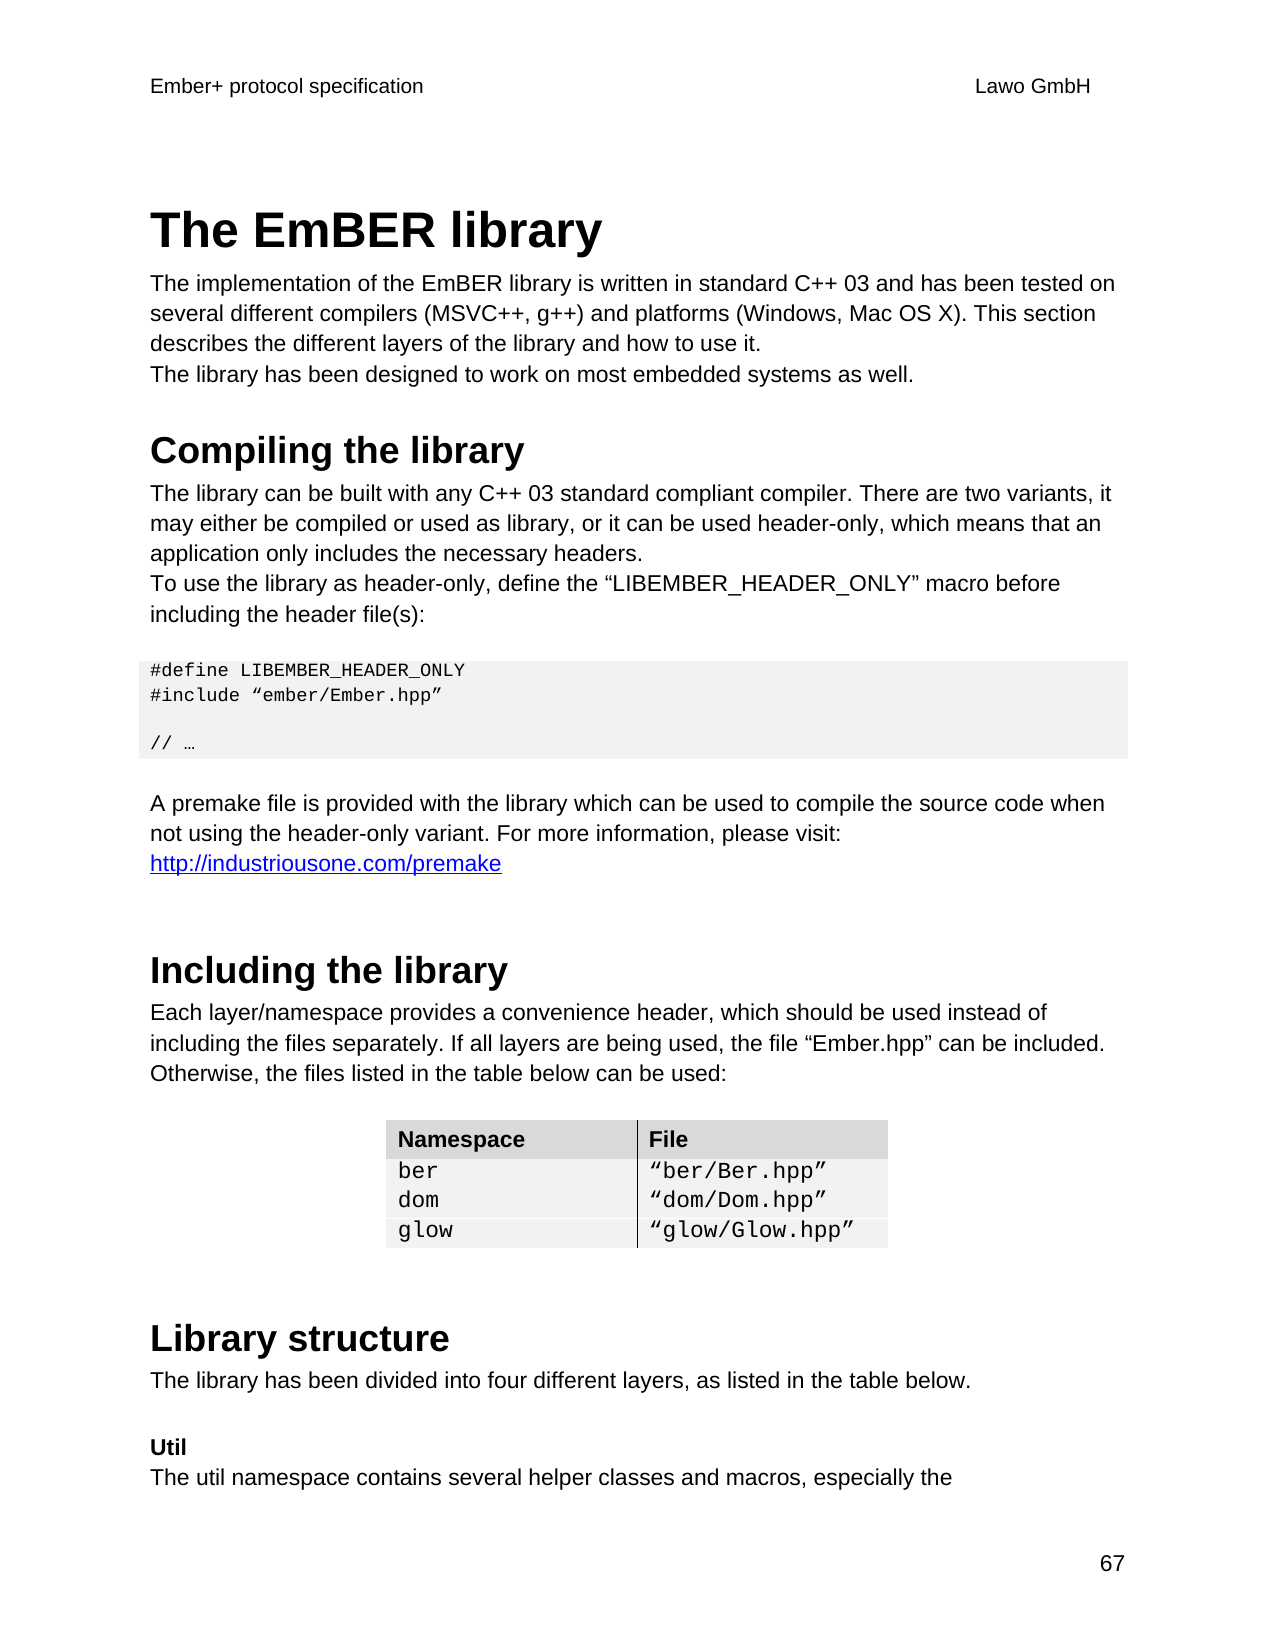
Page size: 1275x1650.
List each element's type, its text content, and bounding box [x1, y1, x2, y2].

table_cell ber [386, 1159, 637, 1189]
text To use the library as header-only, define the “LIBEMBER_HEADER_ONLY” macro before including the header file(s): [150, 570, 1125, 627]
table_cell “dom/Dom.hpp” [638, 1189, 888, 1218]
subtitle The EmBER library [150, 200, 1125, 257]
text The library has been designed to work on most embedded systems as well. [150, 361, 1125, 387]
table_header File [638, 1120, 888, 1159]
table_cell “ber/Ber.hpp” [638, 1159, 888, 1189]
text The library has been divided into four different layers, as listed in the table below. [150, 1367, 1125, 1394]
subtitle Library structure [150, 1316, 1125, 1359]
table_cell “glow/Glow.hpp” [638, 1219, 888, 1248]
table_cell glow [386, 1219, 637, 1248]
table_cell dom [386, 1189, 637, 1218]
text A premake file is provided with the library which can be used to compile the source code when not using the header-only variant. For more information, please visit: http://industriousone.com/premake [150, 789, 1125, 876]
subtitle Including the library [150, 948, 1125, 991]
text Each layer/namespace provides a convenience header, which should be used instead of including the files separately. If all layers are being used, the file “Ember.hpp” can be included. Otherwise, the files listed in the table below can be used: [150, 999, 1125, 1086]
text The implementation of the EmBER library is written in standard C++ 03 and has been tested on several different compilers (MSVC++, g++) and platforms (Windows, Mac OS X). This section describes the different layers of the library and how to use it. [150, 270, 1125, 357]
text The library can be built with any C++ 03 standard compliant compiler. There are two variants, it may either be compiled or used as library, or it can be used header-only, which means that an application only includes the necessary headers. [150, 480, 1125, 567]
subtitle Compiling the library [150, 428, 1125, 471]
table_header #define LIBEMBER_HEADER_ONLY #include “ember/Ember.hpp” // … [139, 661, 1128, 759]
table_header Namespace [386, 1120, 637, 1159]
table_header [139, 1428, 1128, 1491]
